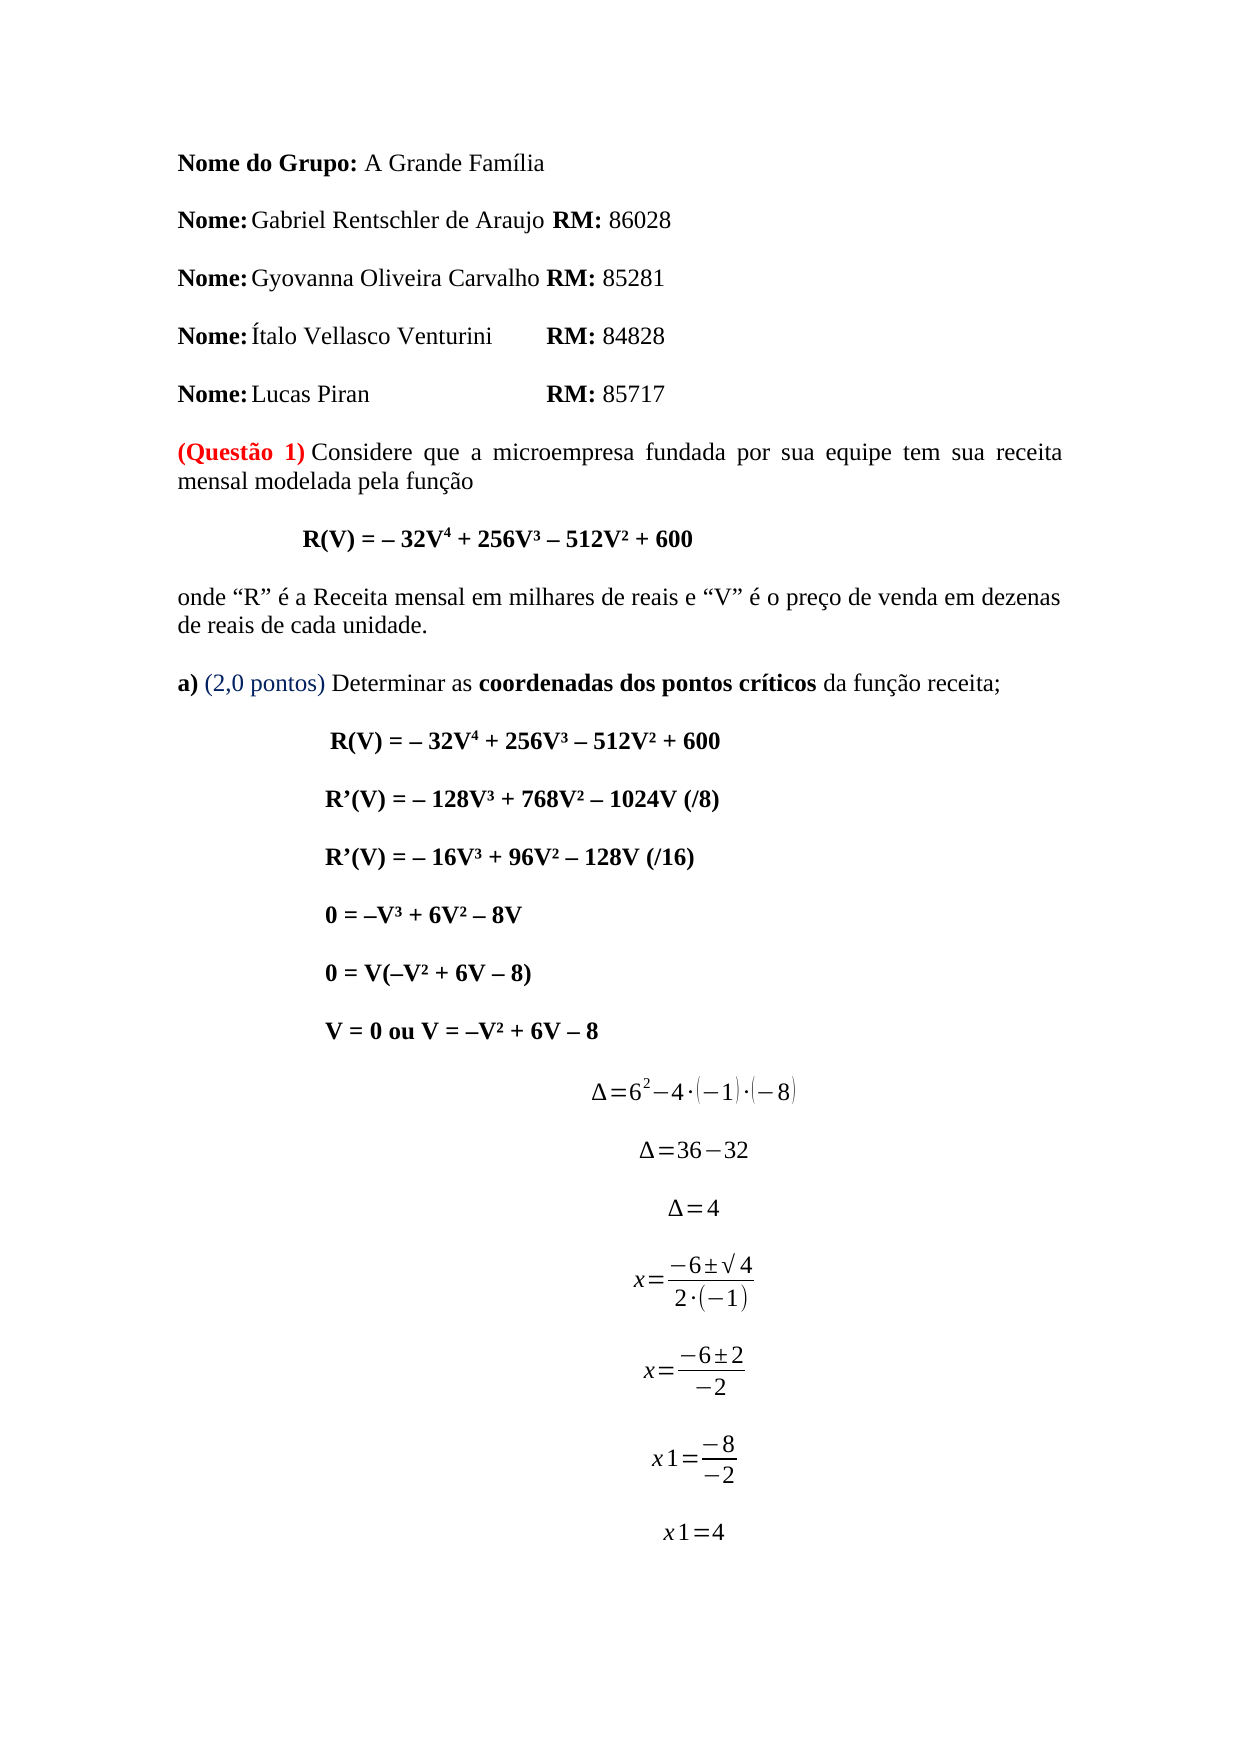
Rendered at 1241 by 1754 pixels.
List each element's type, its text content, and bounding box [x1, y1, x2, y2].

text Nome: Ítalo Vellasco Venturini RM: 84828 [177, 321, 1063, 350]
text V = 0 ou V = –V² + 6V – 8 [273, 1016, 1063, 1045]
text R(V) = – 32V4 + 256V³ – 512V² + 600 [273, 726, 1063, 755]
text a) (2,0 pontos) Determinar as coordenadas dos pontos críticos da função receita; [177, 668, 1063, 697]
text Nome: Gyovanna Oliveira Carvalho RM: 85281 [177, 263, 1063, 292]
text R’(V) = – 128V³ + 768V² – 1024V (/8) [273, 784, 1063, 813]
text 0 = –V³ + 6V² – 8V [273, 900, 1063, 929]
text Nome do Grupo: A Grande Família [177, 148, 1063, 176]
text Nome: Lucas Piran RM: 85717 [177, 379, 1063, 408]
text R(V) = – 32V4 + 256V³ – 512V² + 600 [177, 524, 1063, 553]
text R’(V) = – 16V³ + 96V² – 128V (/16) [273, 842, 1063, 871]
text (Questão 1) Considere que a microempresa fundada por sua equipe tem sua receita mensal modelada pela função [177, 437, 1063, 495]
text 0 = V(–V² + 6V – 8) [273, 958, 1063, 987]
text onde “R” é a Receita mensal em milhares de reais e “V” é o preço de venda em dezenas de reais de cada unidade. [177, 582, 1063, 639]
text Nome: Gabriel Rentschler de Araujo RM: 86028 [177, 206, 1063, 234]
